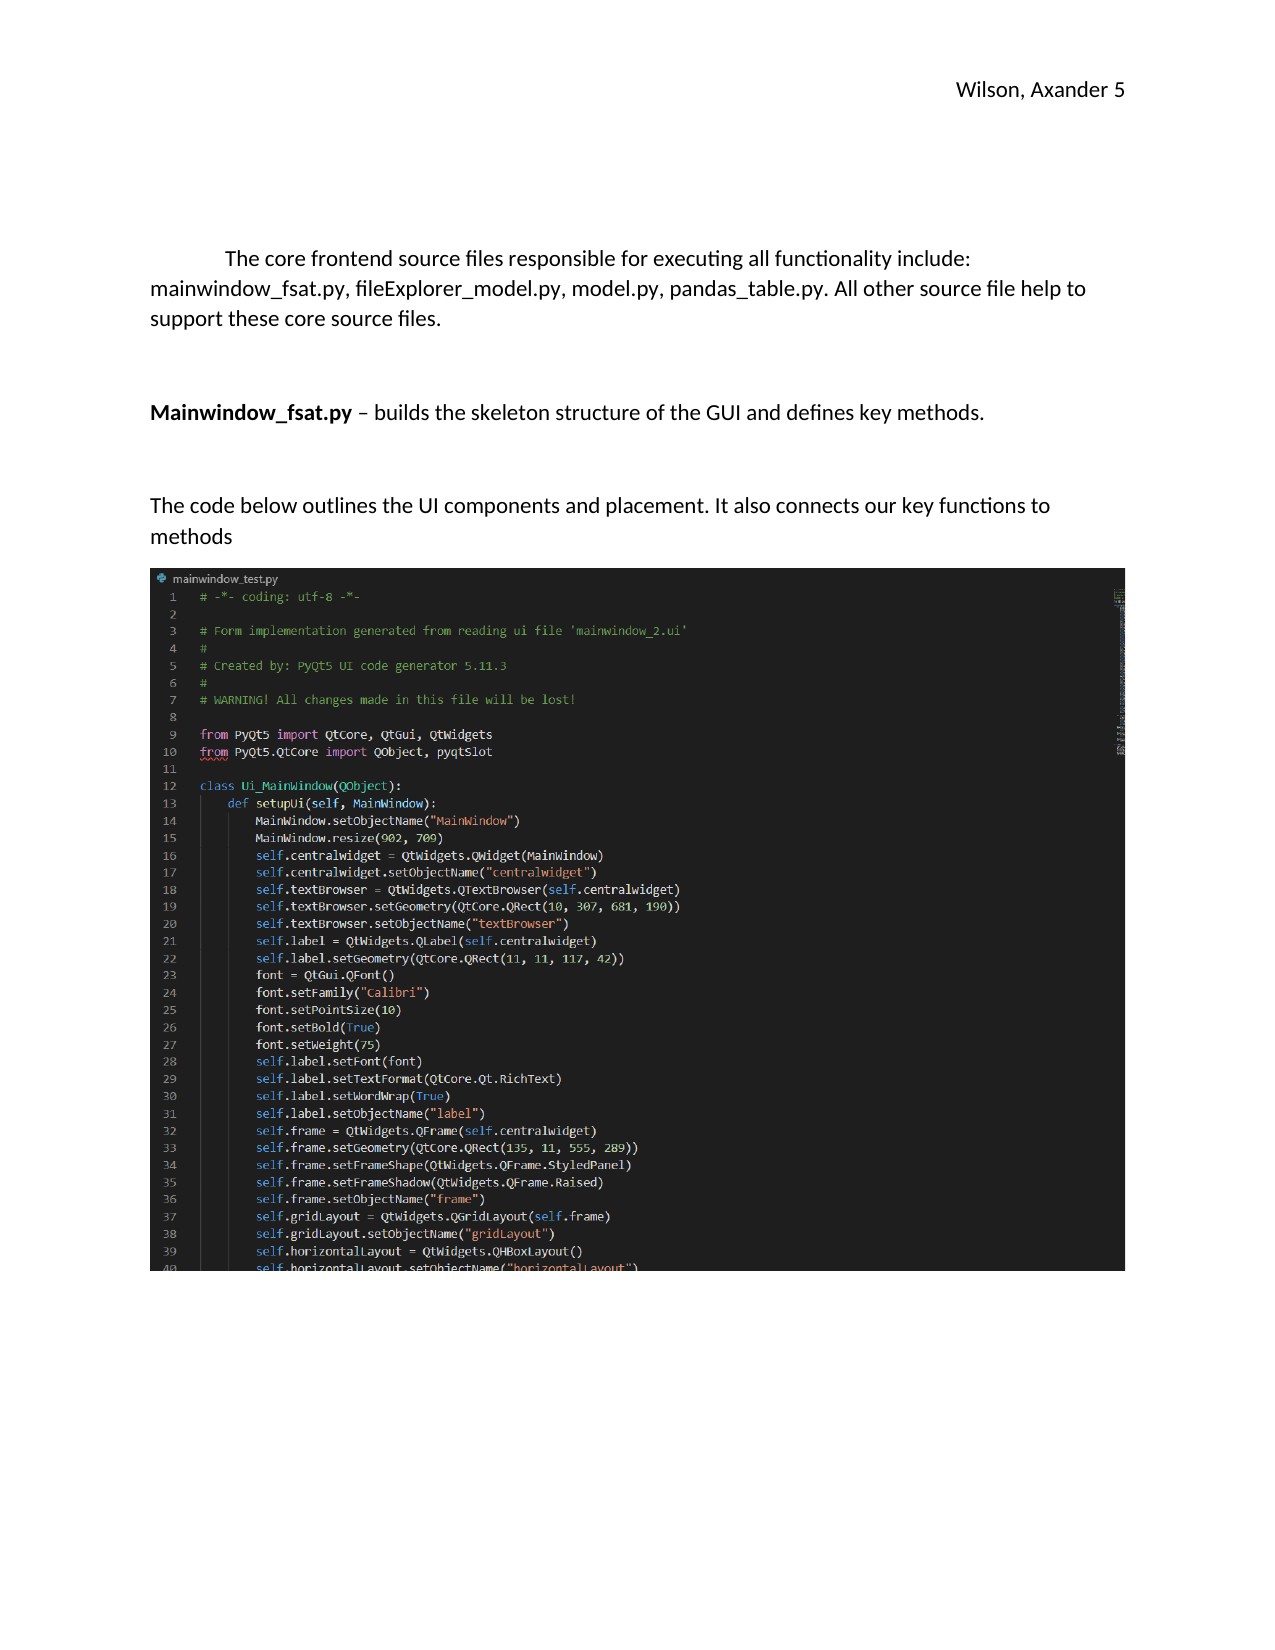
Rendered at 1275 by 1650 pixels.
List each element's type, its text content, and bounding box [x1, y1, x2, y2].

text The core frontend source files responsible for executing all functionality include: mainwindow_fsat.py, fileExplorer_model.py, model.py, pandas_table.py. All other source file help to support these core source files. [150, 244, 1125, 332]
text Mainwindow_fsat.py – builds the skeleton structure of the GUI and defines key methods. [150, 398, 1125, 426]
picture [150, 568, 1125, 1271]
text The code below outlines the UI components and placement. It also connects our key functions to methods [150, 492, 1125, 550]
